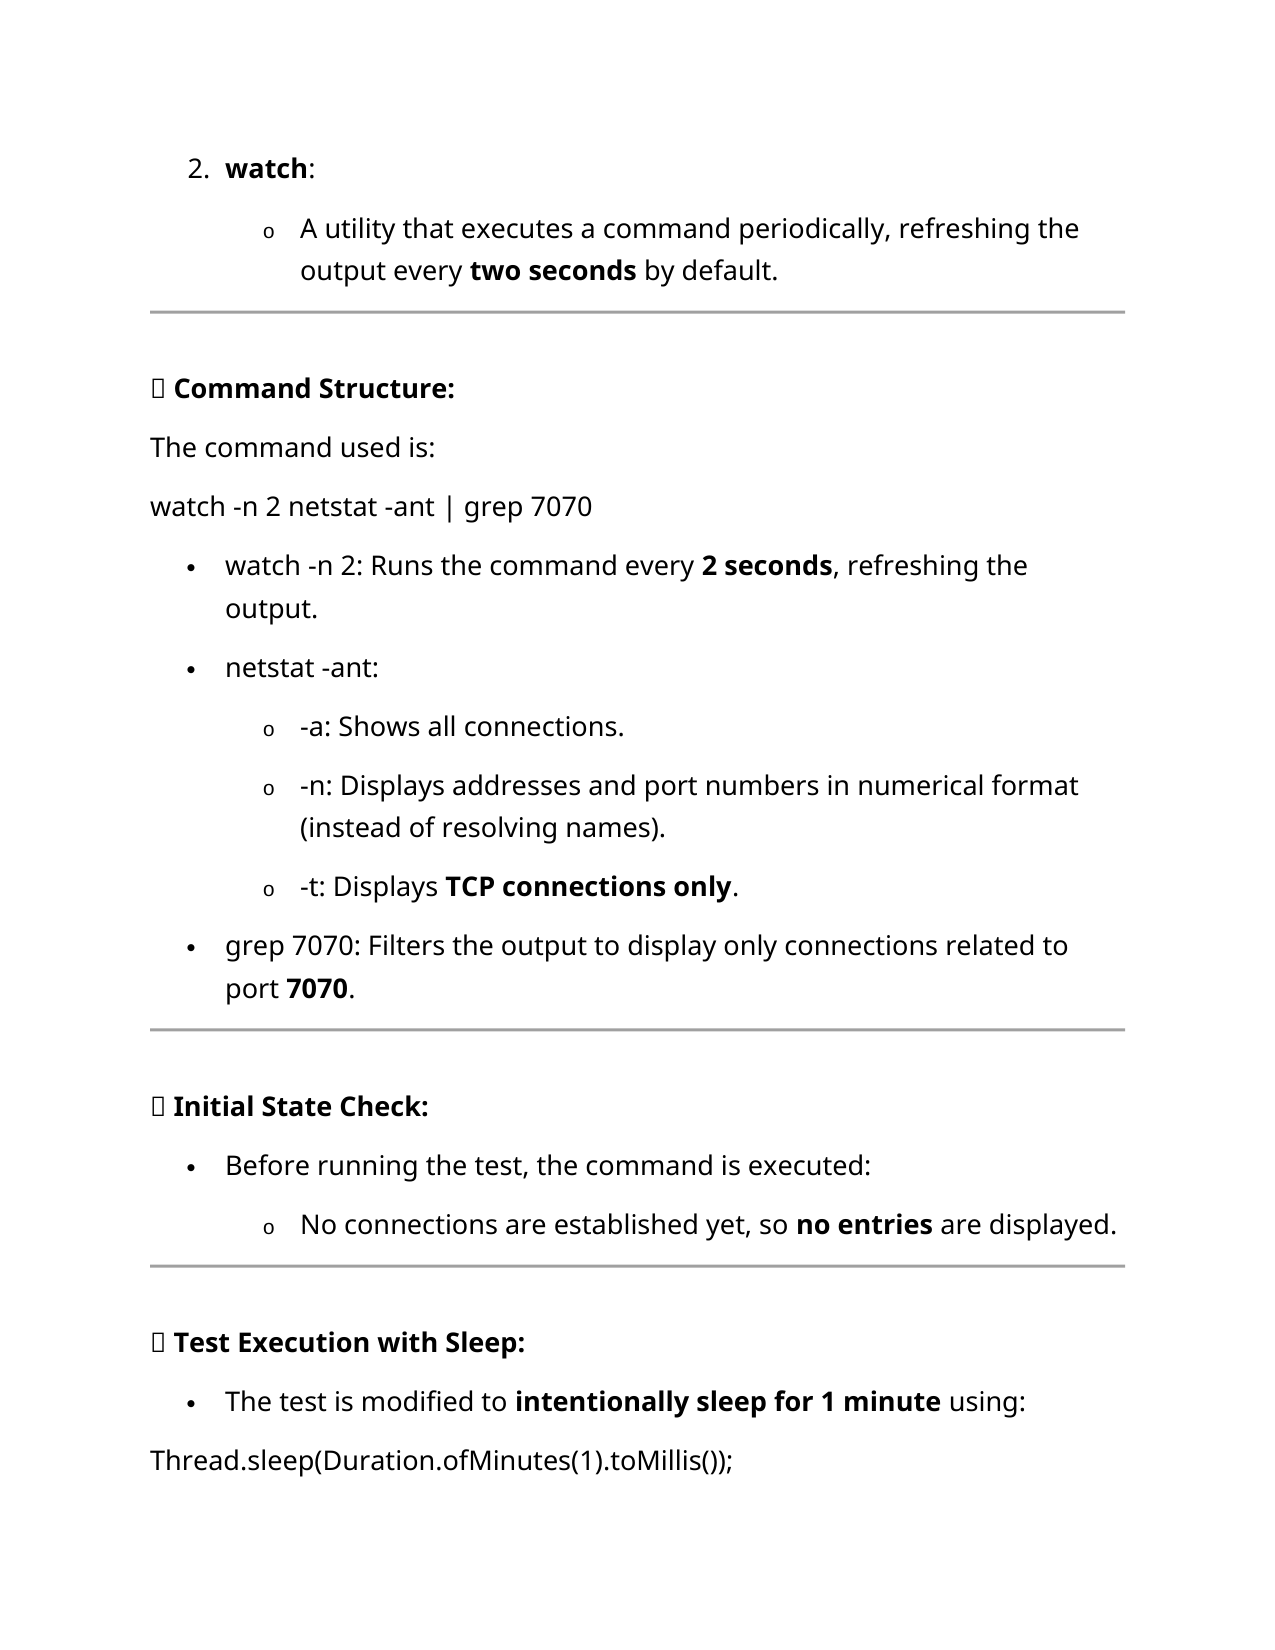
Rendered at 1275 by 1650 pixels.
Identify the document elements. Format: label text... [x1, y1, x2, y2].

list No connections are established yet, so no entries are displayed. [262, 1206, 1125, 1242]
text ✅ Command Structure: [150, 369, 1125, 406]
list A utility that executes a command periodically, refreshing the output every two seconds by default. [262, 209, 1125, 288]
list watch -n 2: Runs the command every 2 seconds, refreshing the output. [187, 547, 1125, 626]
list -n: Displays addresses and port numbers in numerical format (instead of resolving names). [262, 766, 1125, 846]
list netstat -ant: [187, 648, 1125, 685]
text ✅ Initial State Check: [150, 1087, 1125, 1124]
text Thread.sleep(Duration.ofMinutes(1).toMillis()); [150, 1442, 1125, 1479]
text The command used is: [150, 429, 1125, 466]
list -a: Shows all connections. [262, 707, 1125, 744]
list watch: [187, 150, 1125, 187]
list grep 7070: Filters the output to display only connections related to port 7070. [187, 927, 1125, 1006]
list The test is modified to intentionally sleep for 1 minute using: [187, 1383, 1125, 1419]
text watch -n 2 netstat -ant | grep 7070 [150, 488, 1125, 524]
text ✅ Test Execution with Sleep: [150, 1324, 1125, 1361]
list -t: Displays TCP connections only. [262, 868, 1125, 905]
list Before running the test, the command is executed: [187, 1146, 1125, 1183]
